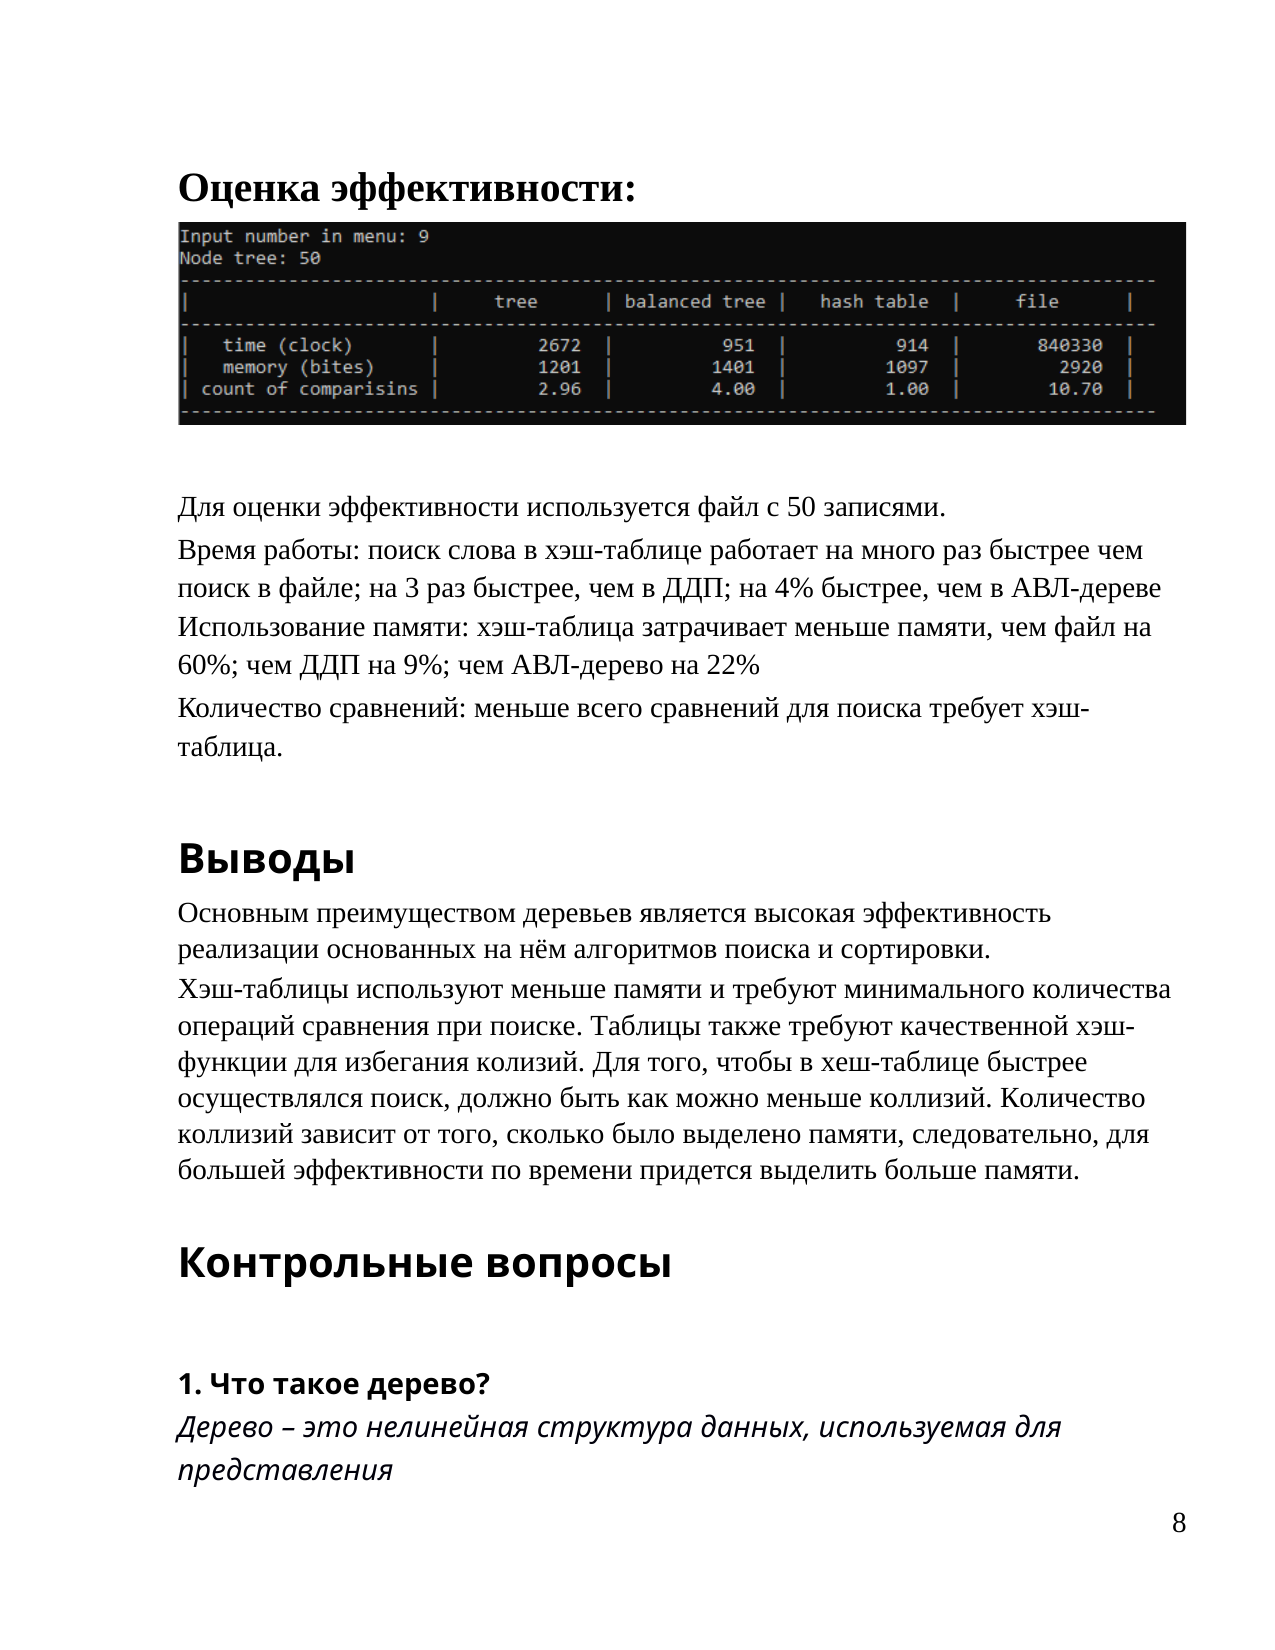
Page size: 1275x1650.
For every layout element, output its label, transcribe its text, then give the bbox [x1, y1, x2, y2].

text Основным преимуществом деревьев является высокая эффективность реализации основанных на нём алгоритмов поиска и сортировки. [177, 895, 1186, 965]
text Хэш-таблицы используют меньше памяти и требуют минимального количества операций сравнения при поиске. Таблицы также требуют качественной хэш-функции для избегания колизий. Для того, чтобы в хеш-таблице быстрее осуществлялся поиск, должно быть как можно меньше коллизий. Количество коллизий зависит от того, сколько было выделено памяти, следовательно, для большей эффективности по времени придется выделить больше памяти. [177, 972, 1186, 1186]
text Количество сравнений: меньше всего сравнений для поиска требует хэш-таблица. [177, 690, 1186, 762]
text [177, 1363, 1186, 1489]
text Для оценки эффективности используется файл с 50 записями. [177, 489, 1186, 523]
text Оценка эффективности: [177, 163, 1186, 211]
text Время работы: поиск слова в хэш-таблице работает на много раз быстрее чем поиск в файле; на 3 раз быстрее, чем в ДДП; на 4% быстрее, чем в АВЛ-дереве Использование памяти: хэш-таблица затрачивает меньше памяти, чем файл на 60%; чем ДДП на 9%; чем АВЛ-дерево на 22% [177, 532, 1186, 681]
text Выводы [177, 829, 1186, 886]
picture [177, 222, 1187, 425]
text Контрольные вопросы [177, 1233, 1186, 1290]
